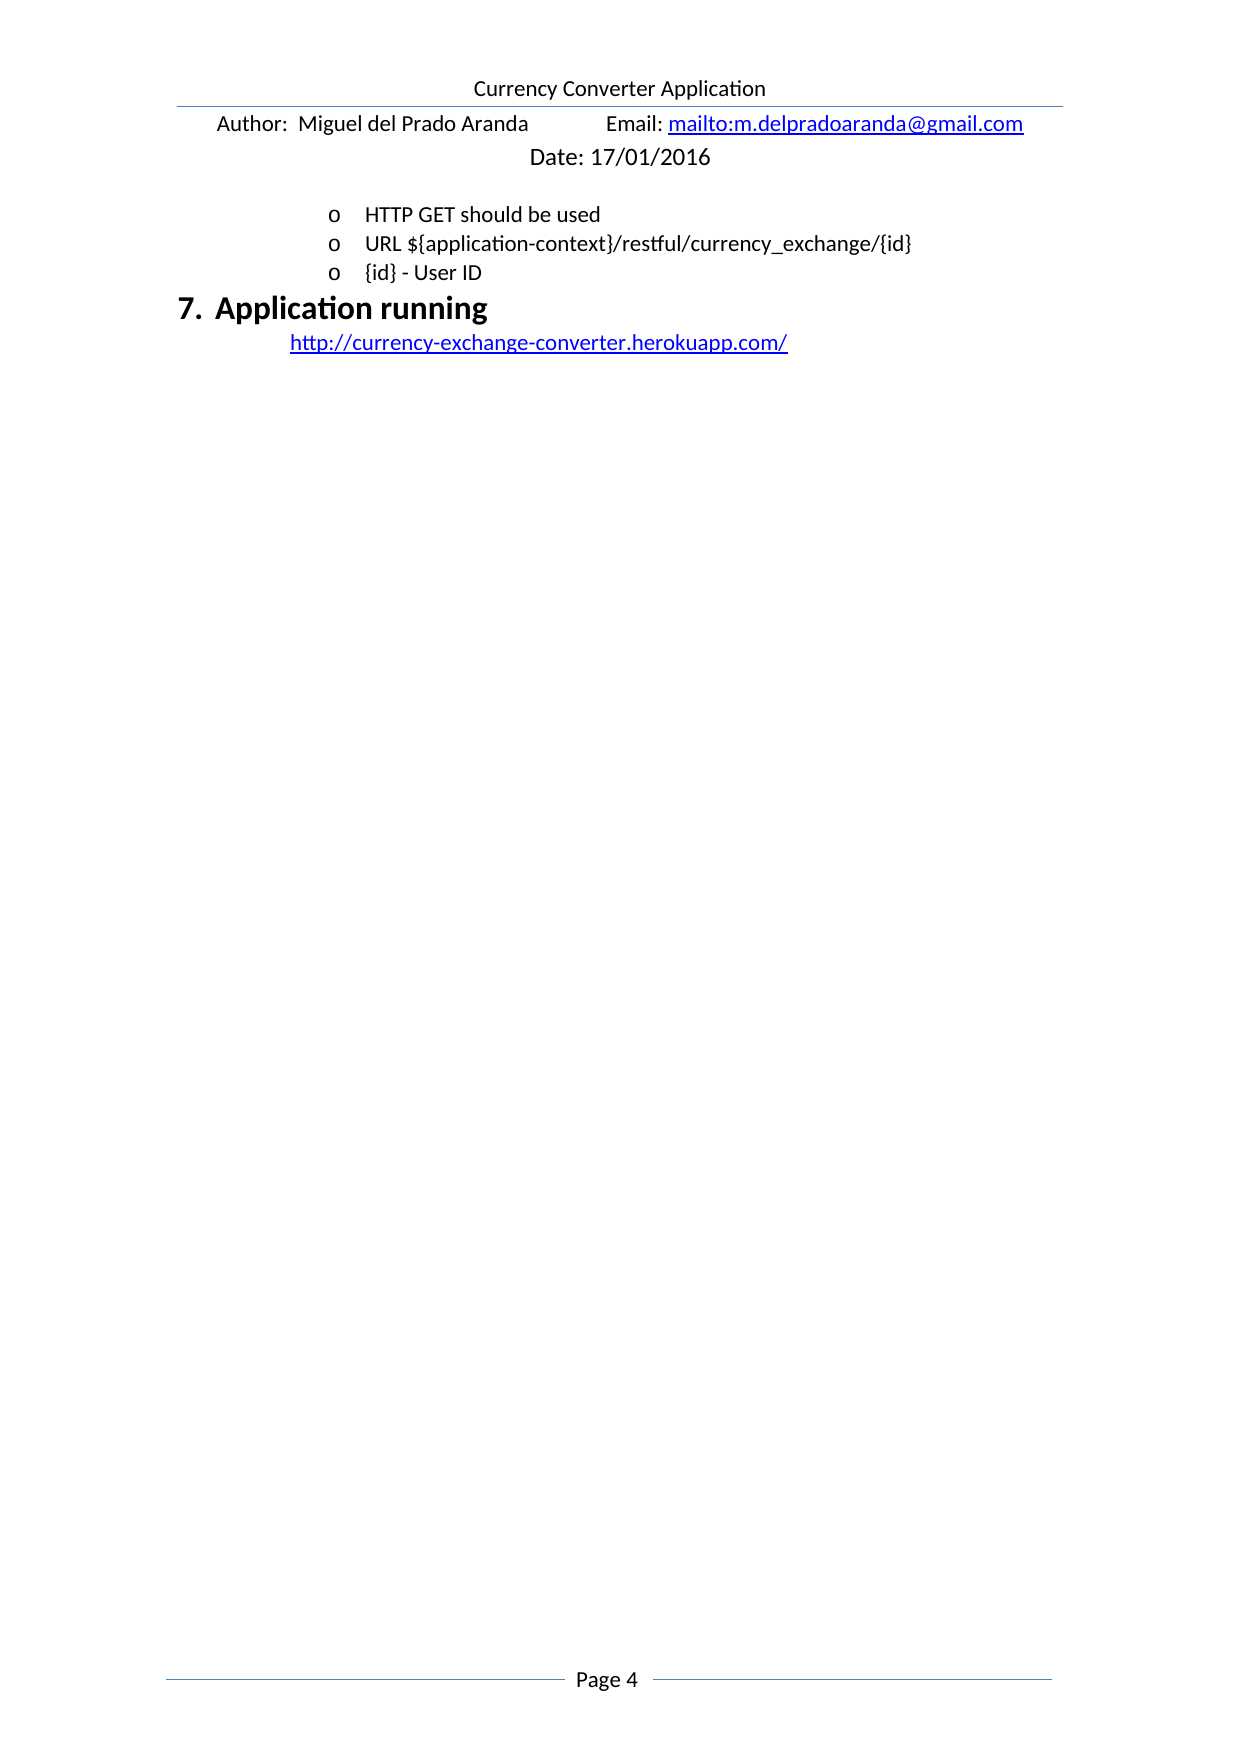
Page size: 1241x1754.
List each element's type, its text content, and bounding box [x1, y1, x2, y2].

list HTTP GET should be used [327, 200, 1063, 229]
text http://currency-exchange-converter.herokuapp.com/ [290, 328, 1063, 356]
list {id} - User ID [327, 258, 1063, 287]
list Application running [177, 287, 1063, 328]
list URL ${application-context}/restful/currency_exchange/{id} [327, 229, 1063, 258]
